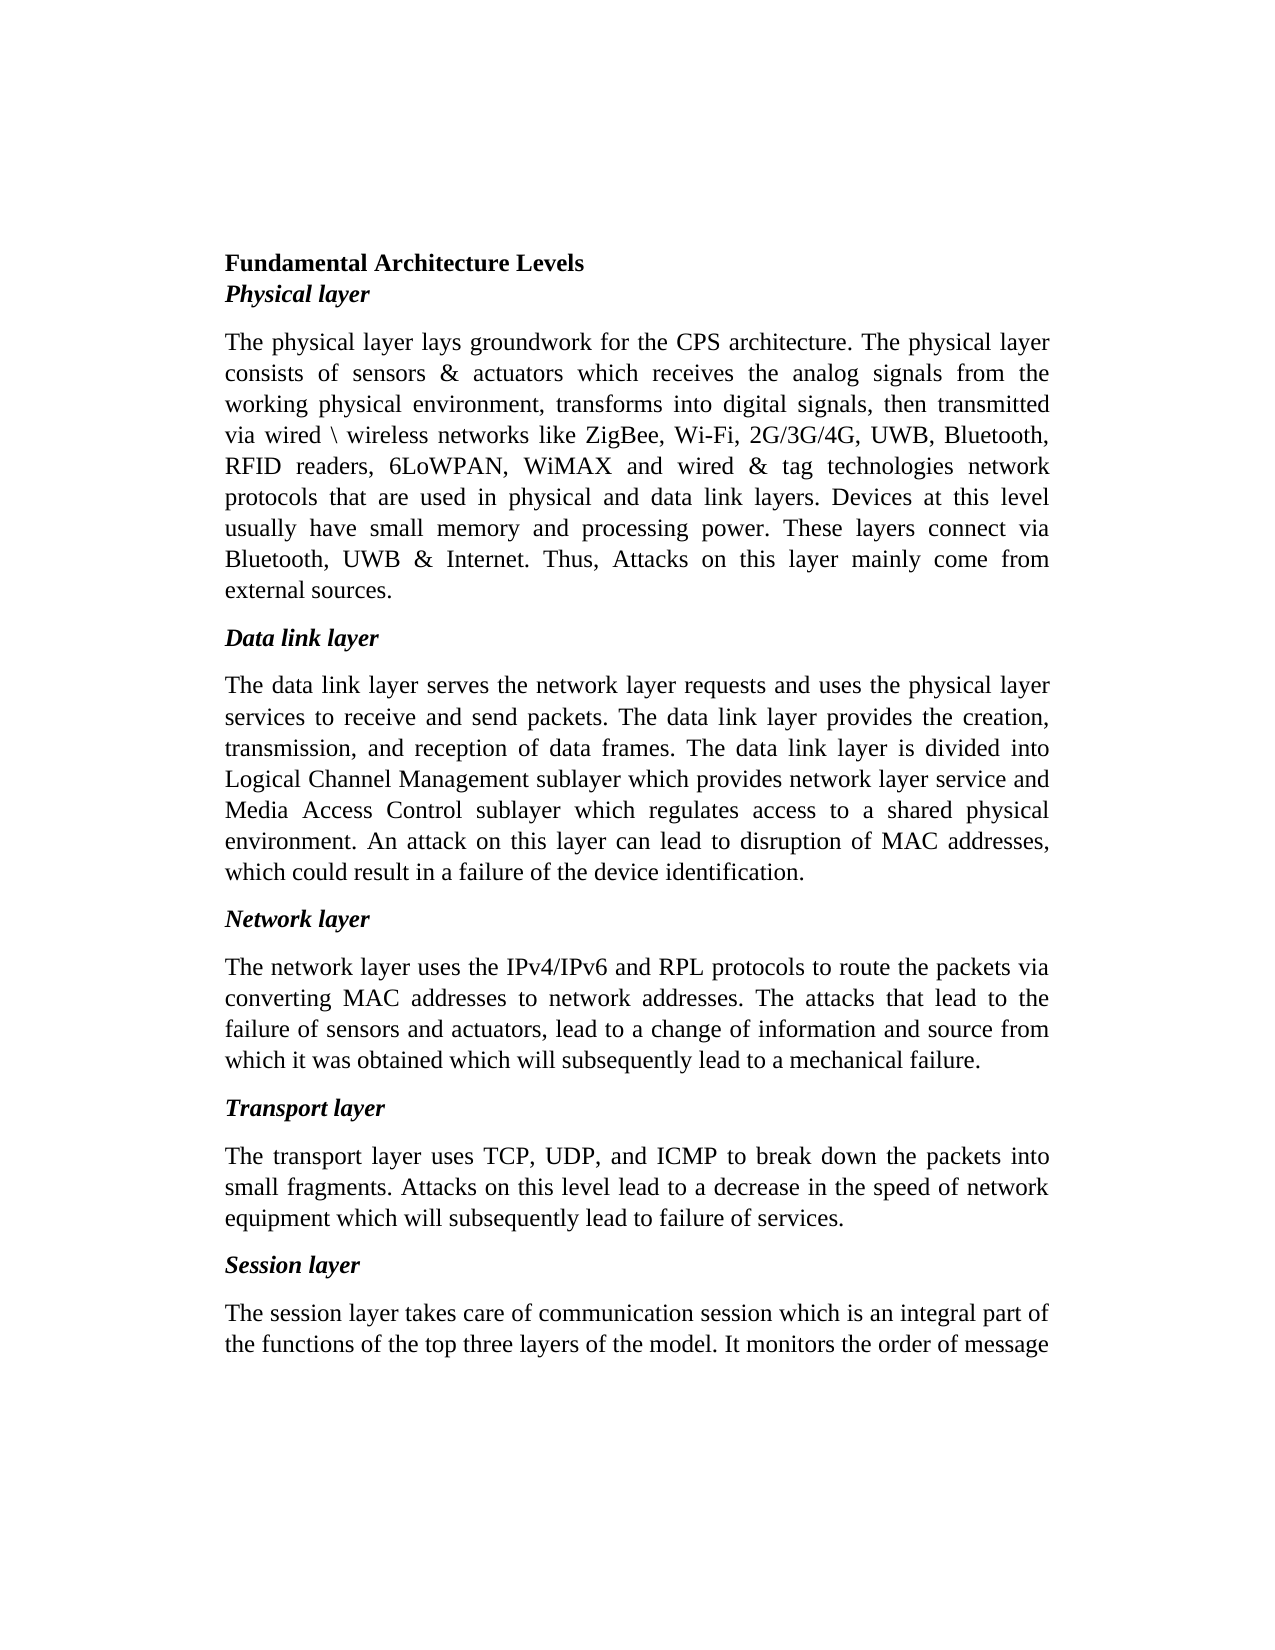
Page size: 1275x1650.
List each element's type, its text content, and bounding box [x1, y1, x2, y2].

text Session layer [224, 1251, 1051, 1279]
text Data link layer [224, 623, 1051, 652]
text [224, 1298, 1051, 1358]
text The network layer uses the IPv4/IPv6 and RPL protocols to route the packets via converting MAC addresses to network addresses. The attacks that lead to the failure of sensors and actuators, lead to a change of information and source from which it was obtained which will subsequently lead to a mechanical failure. [224, 952, 1051, 1074]
text Transport layer [224, 1093, 1051, 1122]
text Network layer [224, 904, 1051, 933]
text Fundamental Architecture Levels [224, 248, 1051, 277]
text The transport layer uses TCP, UDP, and ICMP to break down the packets into small fragments. Attacks on this level lead to a decrease in the speed of network equipment which will subsequently lead to failure of services. [224, 1141, 1051, 1232]
text Physical layer [224, 279, 1051, 308]
text The physical layer lays groundwork for the CPS architecture. The physical layer consists of sensors & actuators which receives the analog signals from the working physical environment, transforms into digital signals, then transmitted via wired \ wireless networks like ZigBee, Wi-Fi, 2G/3G/4G, UWB, Bluetooth, RFID readers, 6LoWPAN, WiMAX and wired & tag technologies network protocols that are used in physical and data link layers. Devices at this level usually have small memory and processing power. These layers connect via Bluetooth, UWB & Internet. Thus, Attacks on this layer mainly come from external sources. [224, 327, 1051, 604]
text The data link layer serves the network layer requests and uses the physical layer services to receive and send packets. The data link layer provides the creation, transmission, and reception of data frames. The data link layer is divided into Logical Channel Management sublayer which provides network layer service and Media Access Control sublayer which regulates access to a shared physical environment. An attack on this layer can lead to disruption of MAC addresses, which could result in a failure of the device identification. [224, 671, 1051, 886]
